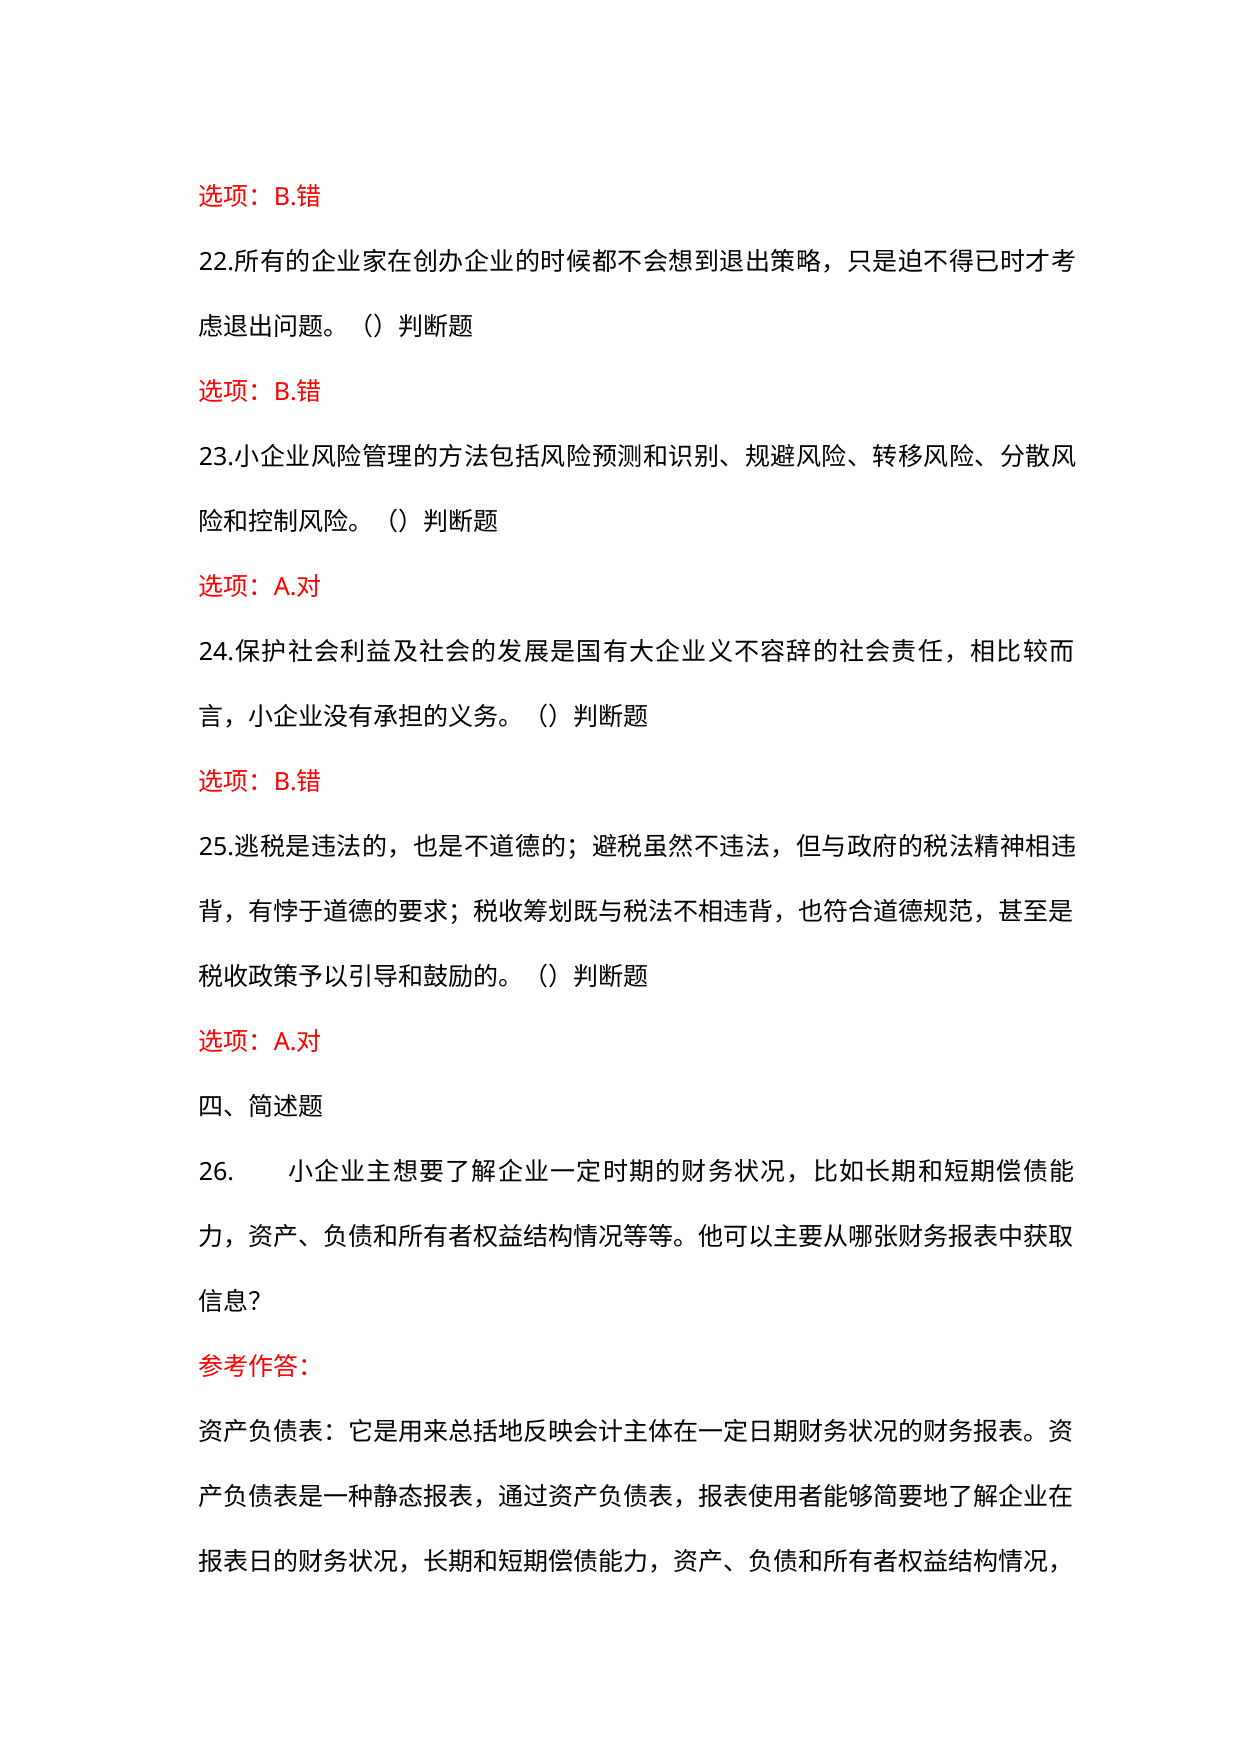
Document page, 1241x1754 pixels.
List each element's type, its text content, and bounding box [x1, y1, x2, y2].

table_cell 选项：A.对 [188, 1007, 1087, 1072]
table_cell 24.保护社会利益及社会的发展是国有大企业义不容辞的社会责任，相比较而言，小企业没有承担的义务。（）判断题 [188, 617, 1087, 747]
table_cell 四、简述题 [188, 1072, 1087, 1137]
table_cell 25.逃税是违法的，也是不道德的；避税虽然不违法，但与政府的税法精神相违背，有悖于道德的要求；税收筹划既与税法不相违背，也符合道德规范，甚至是税收政策予以引导和鼓励的。（）判断题 [188, 812, 1087, 1007]
table_cell 23.小企业风险管理的方法包括风险预测和识别、规避风险、转移风险、分散风险和控制风险。（）判断题 [188, 422, 1087, 552]
table_cell 选项：B.错 [188, 162, 1087, 227]
table_cell 22.所有的企业家在创办企业的时候都不会想到退出策略，只是迫不得已时才考虑退出问题。（）判断题 [188, 227, 1087, 357]
table_cell 选项：B.错 [188, 357, 1087, 422]
table_cell 选项：B.错 [188, 747, 1087, 812]
table_cell 参考作答： [188, 1332, 1087, 1397]
table_cell 选项：A.对 [188, 552, 1087, 617]
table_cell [188, 1397, 1087, 1592]
table_cell 26. 小企业主想要了解企业一定时期的财务状况，比如长期和短期偿债能力，资产、负债和所有者权益结构情况等等。他可以主要从哪张财务报表中获取信息？ [188, 1137, 1087, 1332]
